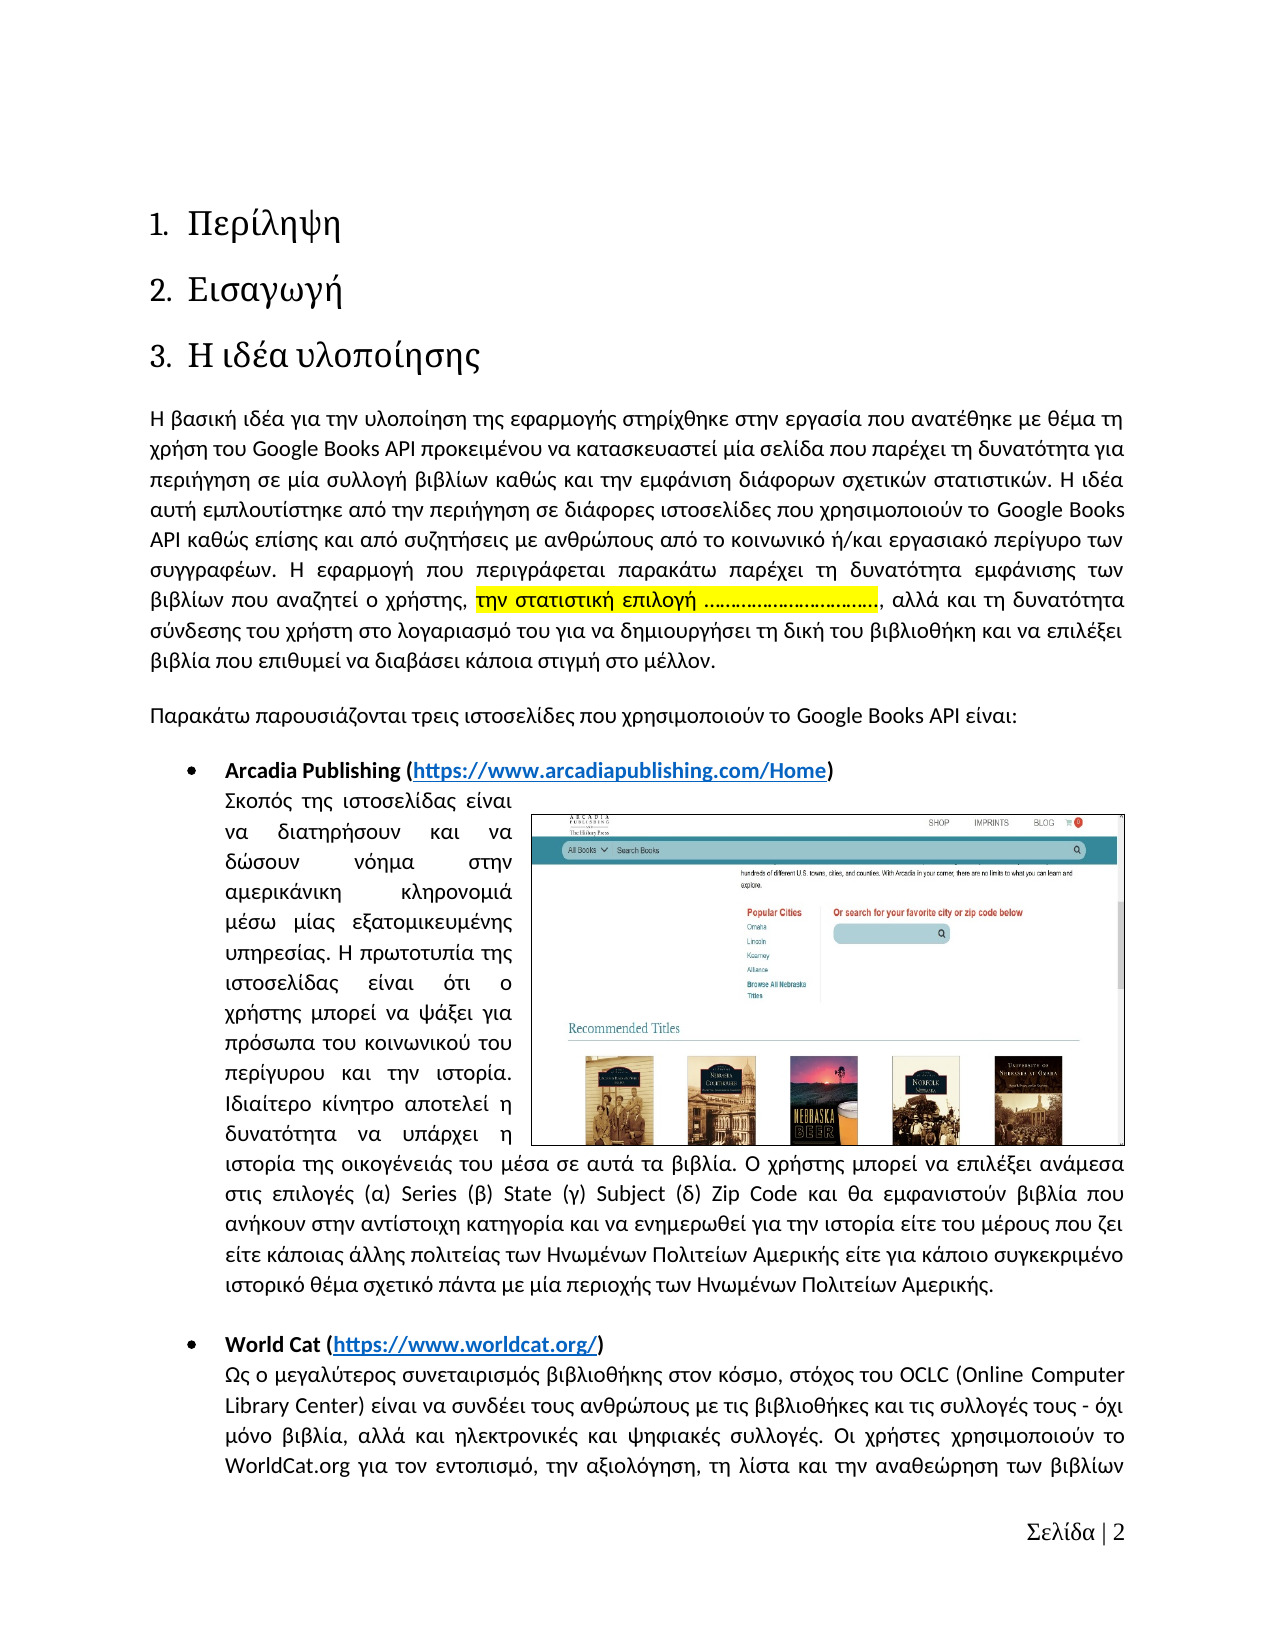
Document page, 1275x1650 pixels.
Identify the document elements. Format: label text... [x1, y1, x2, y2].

subtitle Περίληψη [150, 205, 1125, 243]
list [225, 1361, 1125, 1479]
picture [532, 815, 1124, 1145]
subtitle Η ιδέα υλοποίησης [150, 338, 1125, 376]
text Η βασική ιδέα για την υλοποίηση της εφαρμογής στηρίχθηκε στην εργασία που ανατέθηκε με θέμα τη χρήση του Google Books API προκειμένου να κατασκευαστεί μία σελίδα που παρέχει τη δυνατότητα για περιήγηση σε μία συλλογή βιβλίων καθώς και την εμφάνιση διάφορων σχετικών στατιστικών. Η ιδέα αυτή εμπλουτίστηκε από την περιήγηση σε διάφορες ιστοσελίδες που χρησιμοποιούν το Google Books API καθώς επίσης και από συζητήσεις με ανθρώπους από το κοινωνικό ή/και εργασιακό περίγυρο των συγγραφέων. Η εφαρμογή που περιγράφεται παρακάτω παρέχει τη δυνατότητα εμφάνισης των βιβλίων που αναζητεί ο χρήστης, την στατιστική επιλογή ……………………………, αλλά και τη δυνατότητα σύνδεσης του χρήστη στο λογαριασμό του για να δημιουργήσει τη δική του βιβλιοθήκη και να επιλέξει βιβλία που επιθυμεί να διαβάσει κάποια στιγμή στο μέλλον. [150, 404, 1125, 674]
list Arcadia Publishing (https://www.arcadiapublishing.com/Home) [187, 756, 1125, 784]
subtitle Εισαγωγή [150, 272, 1125, 310]
list World Cat (https://www.worldcat.org/) [187, 1330, 1125, 1358]
text Παρακάτω παρουσιάζονται τρεις ιστοσελίδες που χρησιμοποιούν το Google Books API είναι: [150, 701, 1125, 729]
